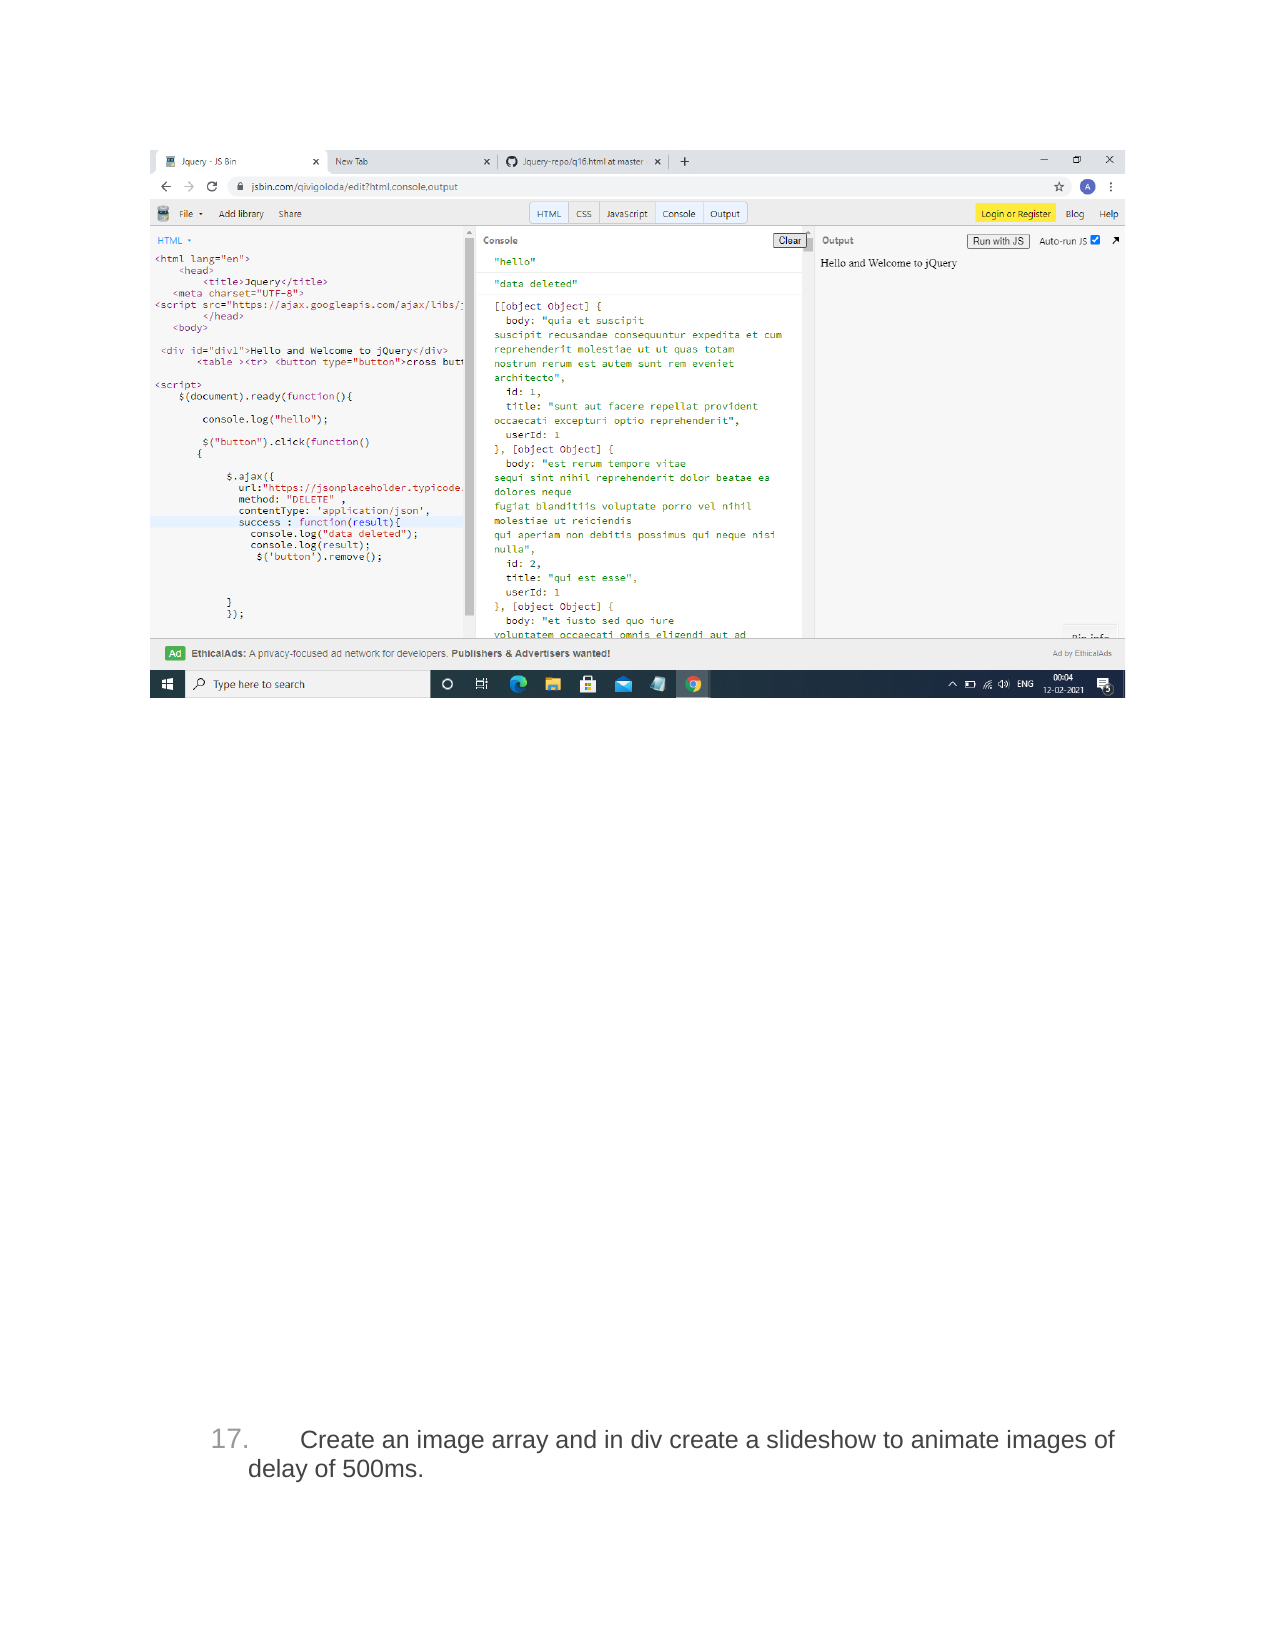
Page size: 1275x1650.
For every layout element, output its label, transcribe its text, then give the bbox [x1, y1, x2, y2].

list Create an image array and in div create a slideshow to animate images of delay of 500ms. [210, 1422, 1125, 1483]
picture [150, 150, 1125, 698]
